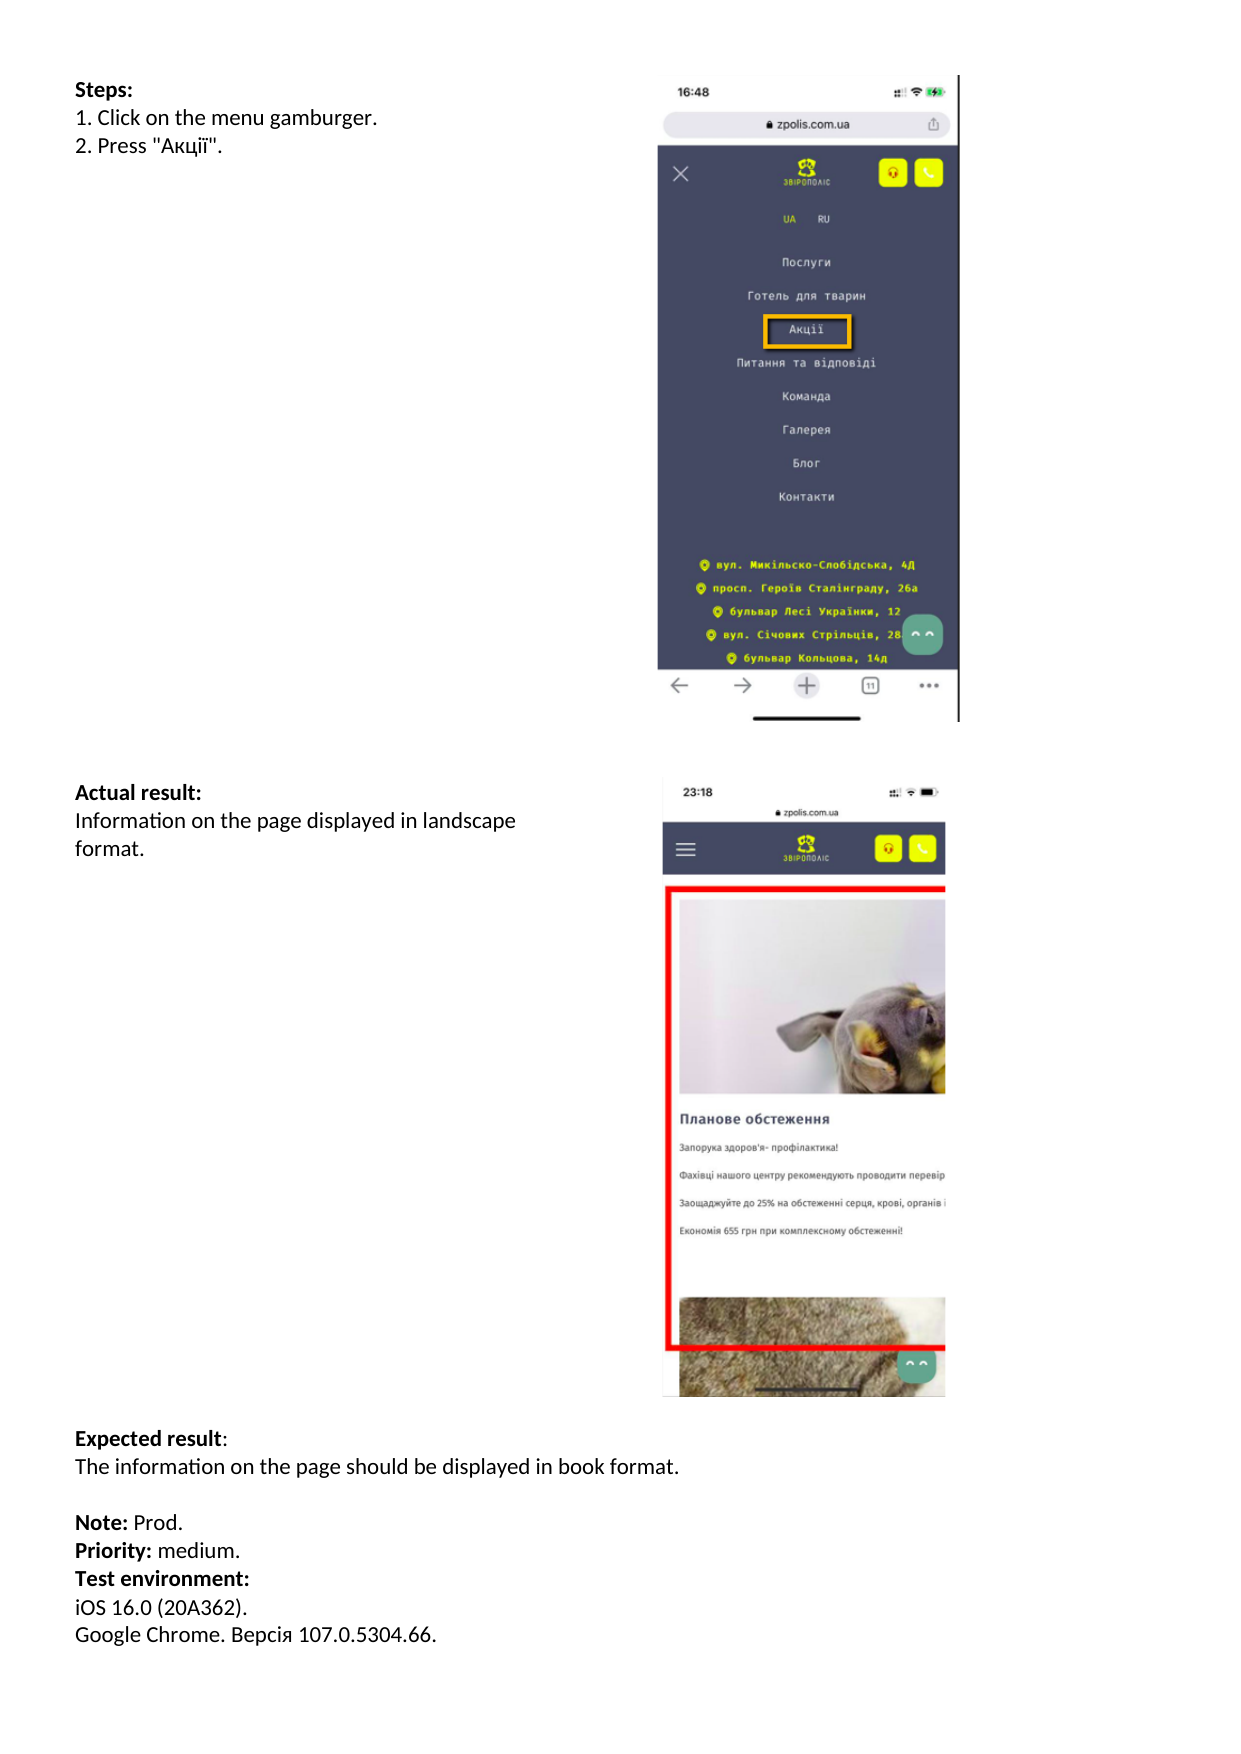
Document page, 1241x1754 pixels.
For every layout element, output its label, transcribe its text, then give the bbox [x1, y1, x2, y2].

text Steps: [75, 75, 582, 103]
text 1. Click on the menu gamburger. [75, 103, 582, 131]
text Information on the page displayed in landscape format. [75, 806, 582, 862]
text Actual result: [75, 778, 582, 806]
picture [662, 777, 946, 1397]
text Note: Prod. [75, 1508, 1165, 1537]
text iOS 16.0 (20A362). [75, 1593, 1165, 1621]
text Google Chrome. Версія 107.0.5304.66. [75, 1621, 1165, 1649]
text Priority: medium. [75, 1537, 1165, 1564]
text Test environment: [75, 1564, 1165, 1593]
text Expected result: [75, 1424, 1165, 1452]
text 2. Press "Акції". [75, 131, 582, 159]
picture [657, 75, 960, 722]
text The information on the page should be displayed in book format. [75, 1452, 1165, 1481]
